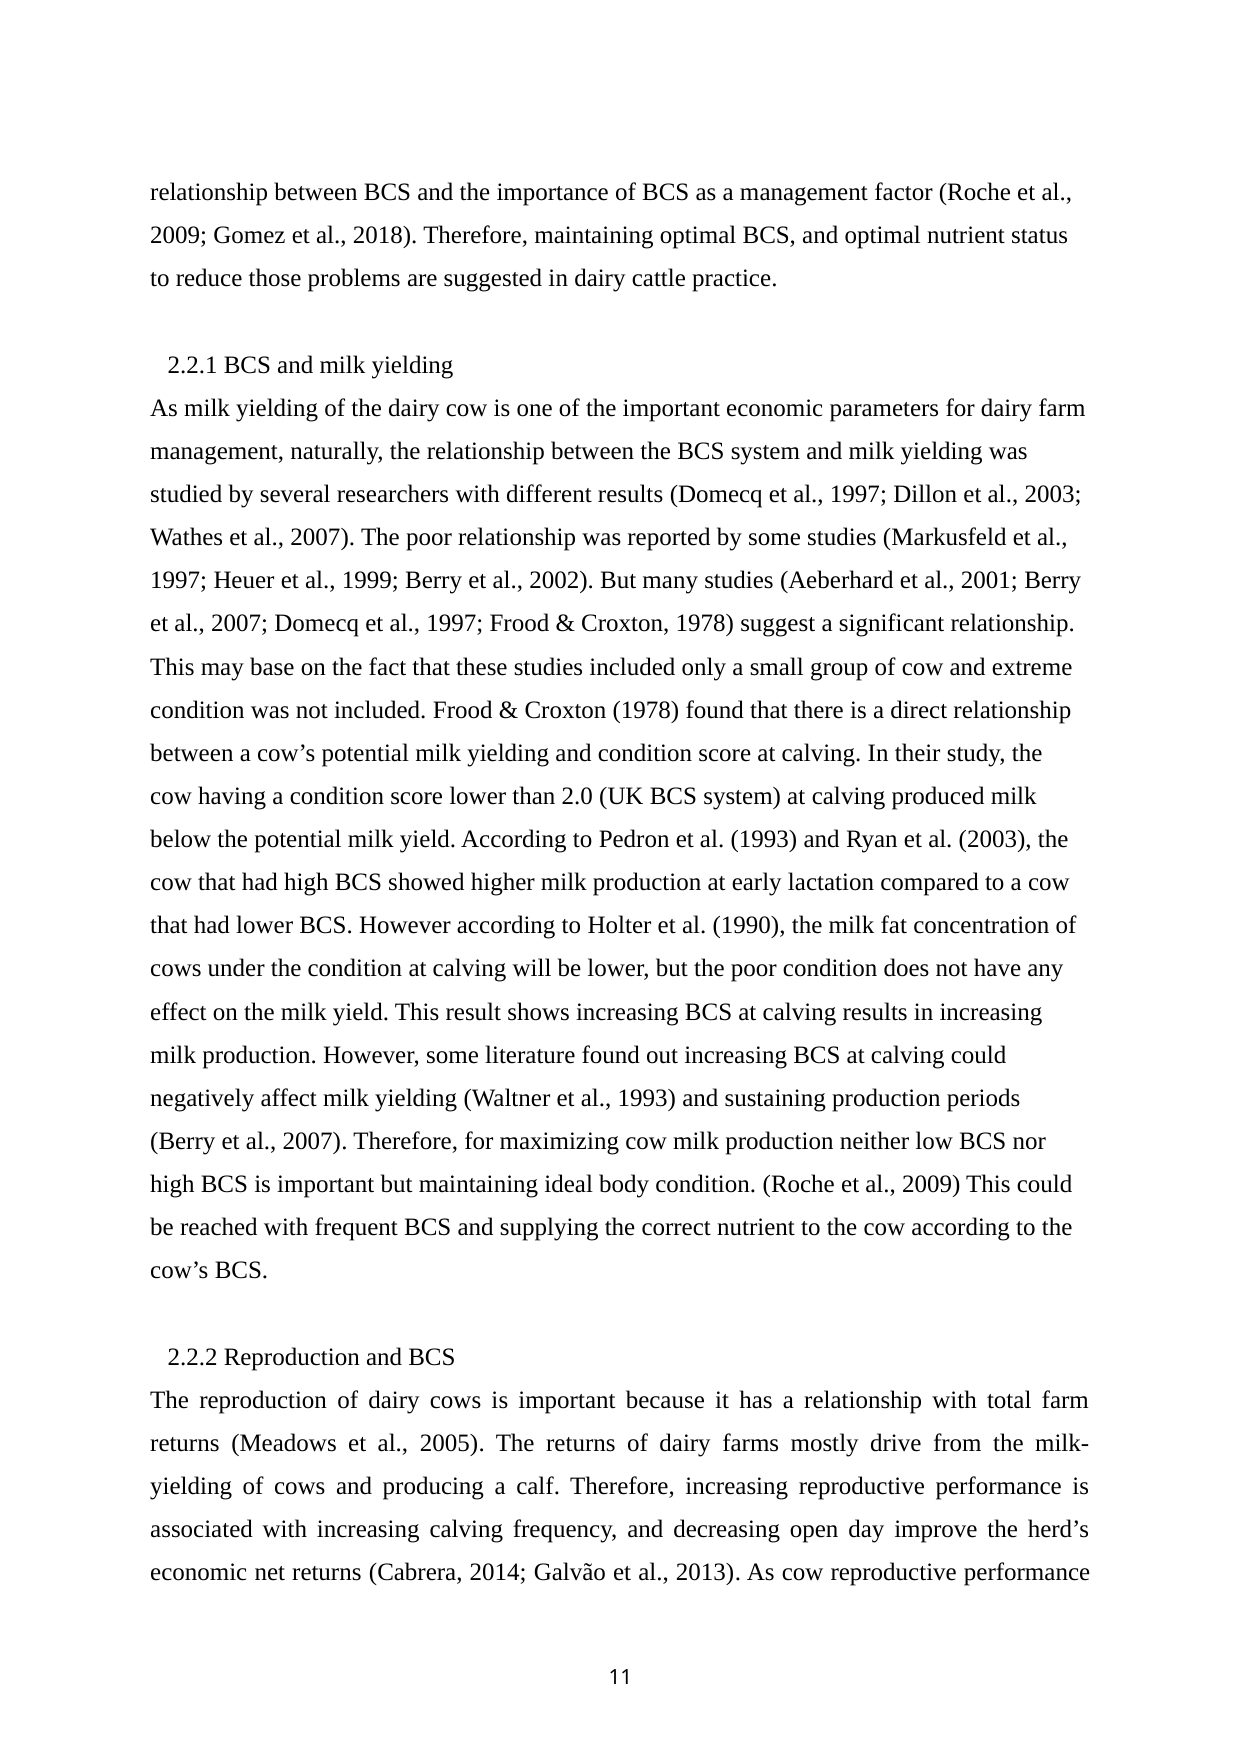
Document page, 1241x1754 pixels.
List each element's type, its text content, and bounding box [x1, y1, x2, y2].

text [150, 177, 1090, 292]
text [150, 1385, 1090, 1586]
subtitle 2.2.1 BCS and milk yielding [167, 350, 1090, 378]
text As milk yielding of the dairy cow is one of the important economic parameters for dairy farm management, naturally, the relationship between the BCS system and milk yielding was studied by several researchers with different results (Domecq et al., 1997; Dillon et al., 2003; Wathes et al., 2007). The poor relationship was reported by some studies (Markusfeld et al., 1997; Heuer et al., 1999; Berry et al., 2002). But many studies (Aeberhard et al., 2001; Berry et al., 2007; Domecq et al., 1997; Frood & Croxton, 1978) suggest a significant relationship. This may base on the fact that these studies included only a small group of cow and extreme condition was not included. Frood & Croxton (1978) found that there is a direct relationship between a cow’s potential milk yielding and condition score at calving. In their study, the cow having a condition score lower than 2.0 (UK BCS system) at calving produced milk below the potential milk yield. According to Pedron et al. (1993) and Ryan et al. (2003), the cow that had high BCS showed higher milk production at early lactation compared to a cow that had lower BCS. However according to Holter et al. (1990), the milk fat concentration of cows under the condition at calving will be lower, but the poor condition does not have any effect on the milk yield. This result shows increasing BCS at calving results in increasing milk production. However, some literature found out increasing BCS at calving could negatively affect milk yielding (Waltner et al., 1993) and sustaining production periods (Berry et al., 2007). Therefore, for maximizing cow milk production neither low BCS nor high BCS is important but maintaining ideal body condition. (Roche et al., 2009) This could be reached with frequent BCS and supplying the correct nutrient to the cow according to the cow’s BCS. [150, 393, 1090, 1284]
subtitle 2.2.2 Reproduction and BCS [167, 1342, 1090, 1370]
